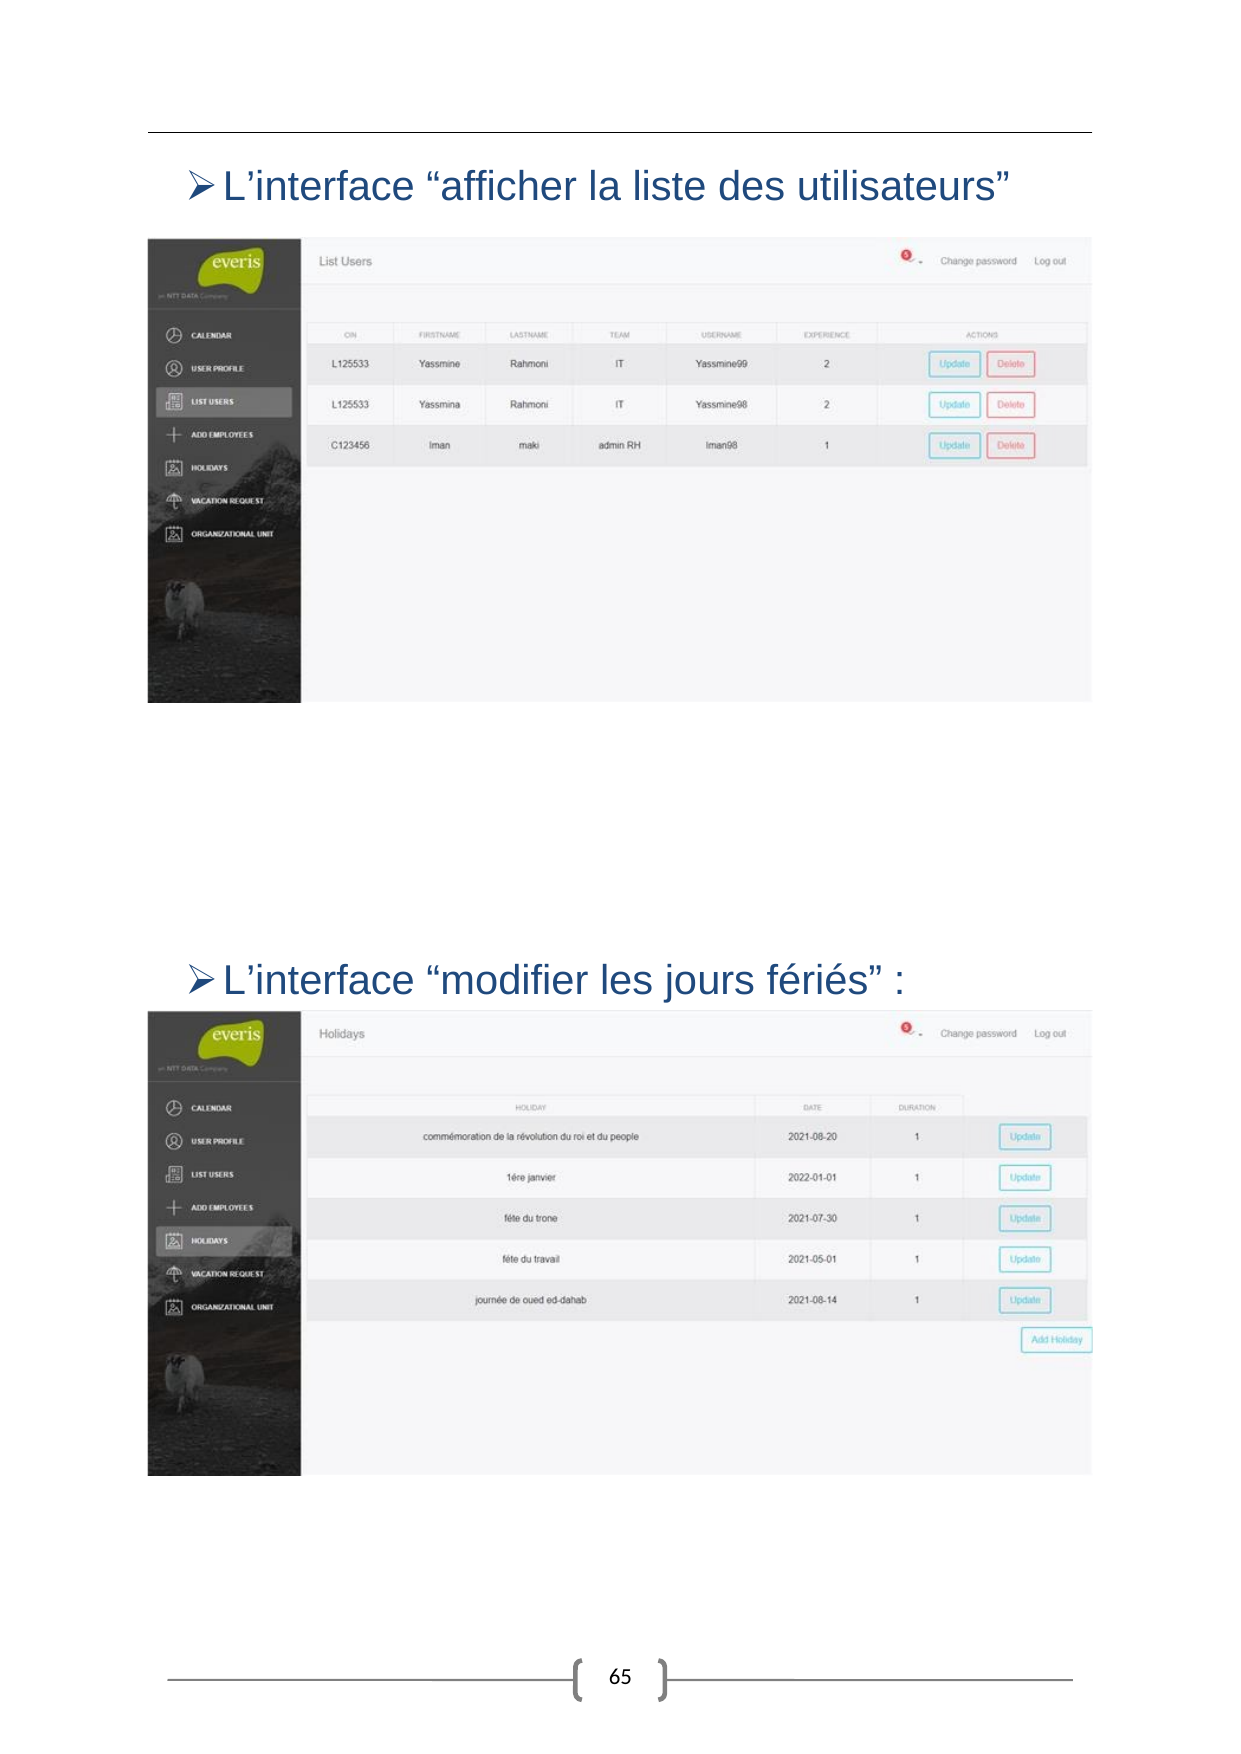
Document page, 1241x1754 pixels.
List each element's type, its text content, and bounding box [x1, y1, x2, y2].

picture [147, 237, 1093, 703]
list L’interface “afficher la liste des utilisateurs” [185, 161, 1092, 209]
picture [147, 1010, 1093, 1476]
list L’interface “modifier les jours fériés” : [185, 955, 1092, 1003]
